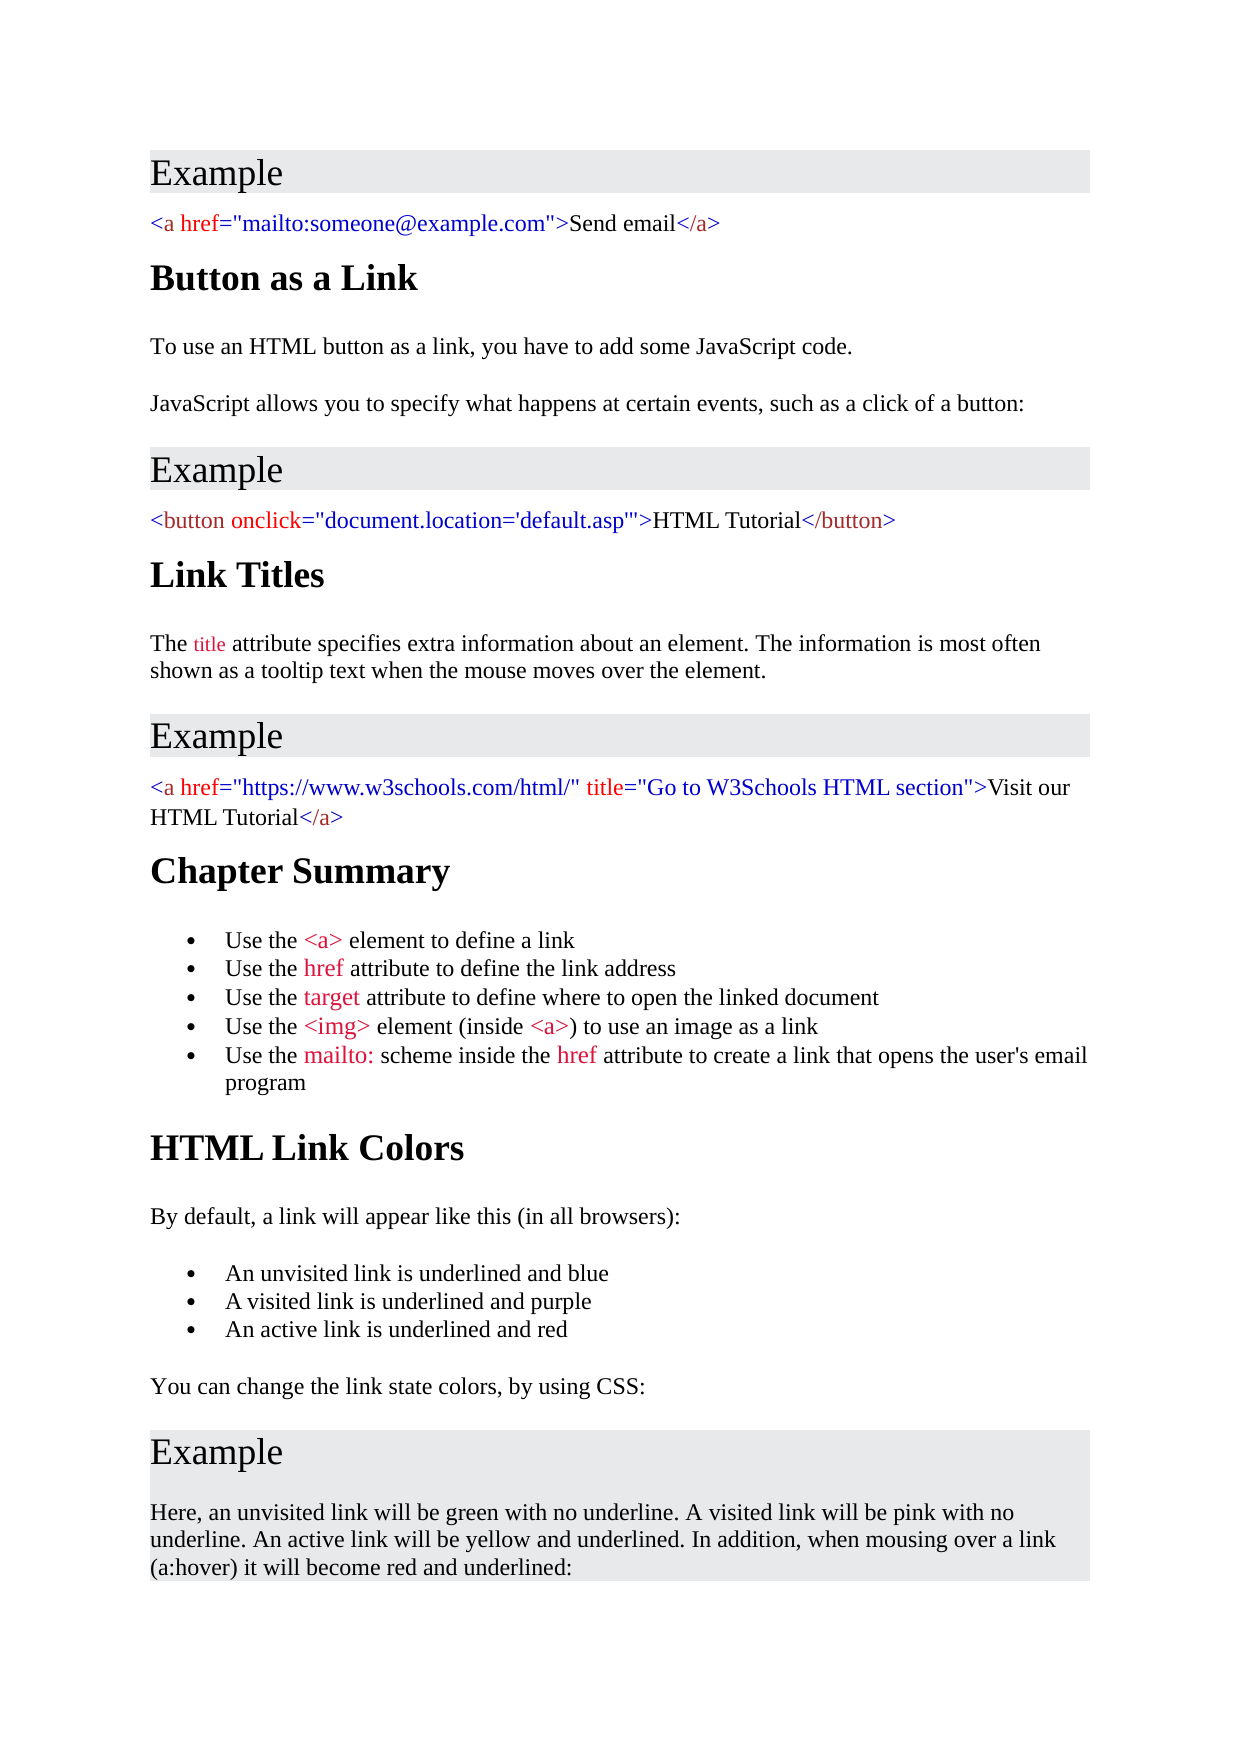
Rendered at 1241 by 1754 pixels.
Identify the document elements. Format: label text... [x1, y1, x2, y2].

text <a href="mailto:someone@example.com">Send email</a> [150, 209, 1090, 236]
subtitle Example [150, 447, 1090, 490]
subtitle Link Titles [150, 552, 1090, 595]
text JavaScript allows you to specify what happens at certain events, such as a click of a button: [150, 389, 1090, 417]
subtitle Example [150, 714, 1090, 757]
list Use the <img> element (inside <a>) to use an image as a link [187, 1011, 1090, 1040]
text To use an HTML button as a link, you have to add some JavaScript code. [150, 332, 1090, 359]
text You can change the link state colors, by using CSS: [150, 1372, 1090, 1400]
text The title attribute specifies extra information about an element. The information is most often shown as a tooltip text when the mouse moves over the element. [150, 629, 1090, 684]
subtitle Chapter Summary [150, 849, 1090, 892]
text By default, a link will appear like this (in all browsers): [150, 1202, 1090, 1229]
text <a href="https://www.w3schools.com/html/" title="Go to W3Schools HTML section">Visit our HTML Tutorial</a> [150, 773, 1090, 830]
list A visited link is underlined and purple [187, 1287, 1090, 1314]
list An active link is underlined and red [187, 1314, 1090, 1342]
list An unvisited link is underlined and blue [187, 1259, 1090, 1287]
list Use the target attribute to define where to open the linked document [187, 982, 1090, 1011]
list Use the <a> element to define a link [187, 925, 1090, 953]
list Use the href attribute to define the link address [187, 953, 1090, 982]
text <button onclick="document.location='default.asp'">HTML Tutorial</button> [150, 506, 1090, 533]
subtitle Example [150, 150, 1090, 193]
list Use the mailto: scheme inside the href attribute to create a link that opens the user's email program [187, 1040, 1090, 1096]
text Here, an unvisited link will be green with no underline. A visited link will be pink with no underline. An active link will be yellow and underlined. In addition, when mousing over a link (a:hover) it will become red and underlined: [150, 1498, 1090, 1581]
subtitle Example [150, 1430, 1090, 1473]
subtitle HTML Link Colors [150, 1125, 1090, 1168]
subtitle Button as a Link [150, 255, 1090, 298]
